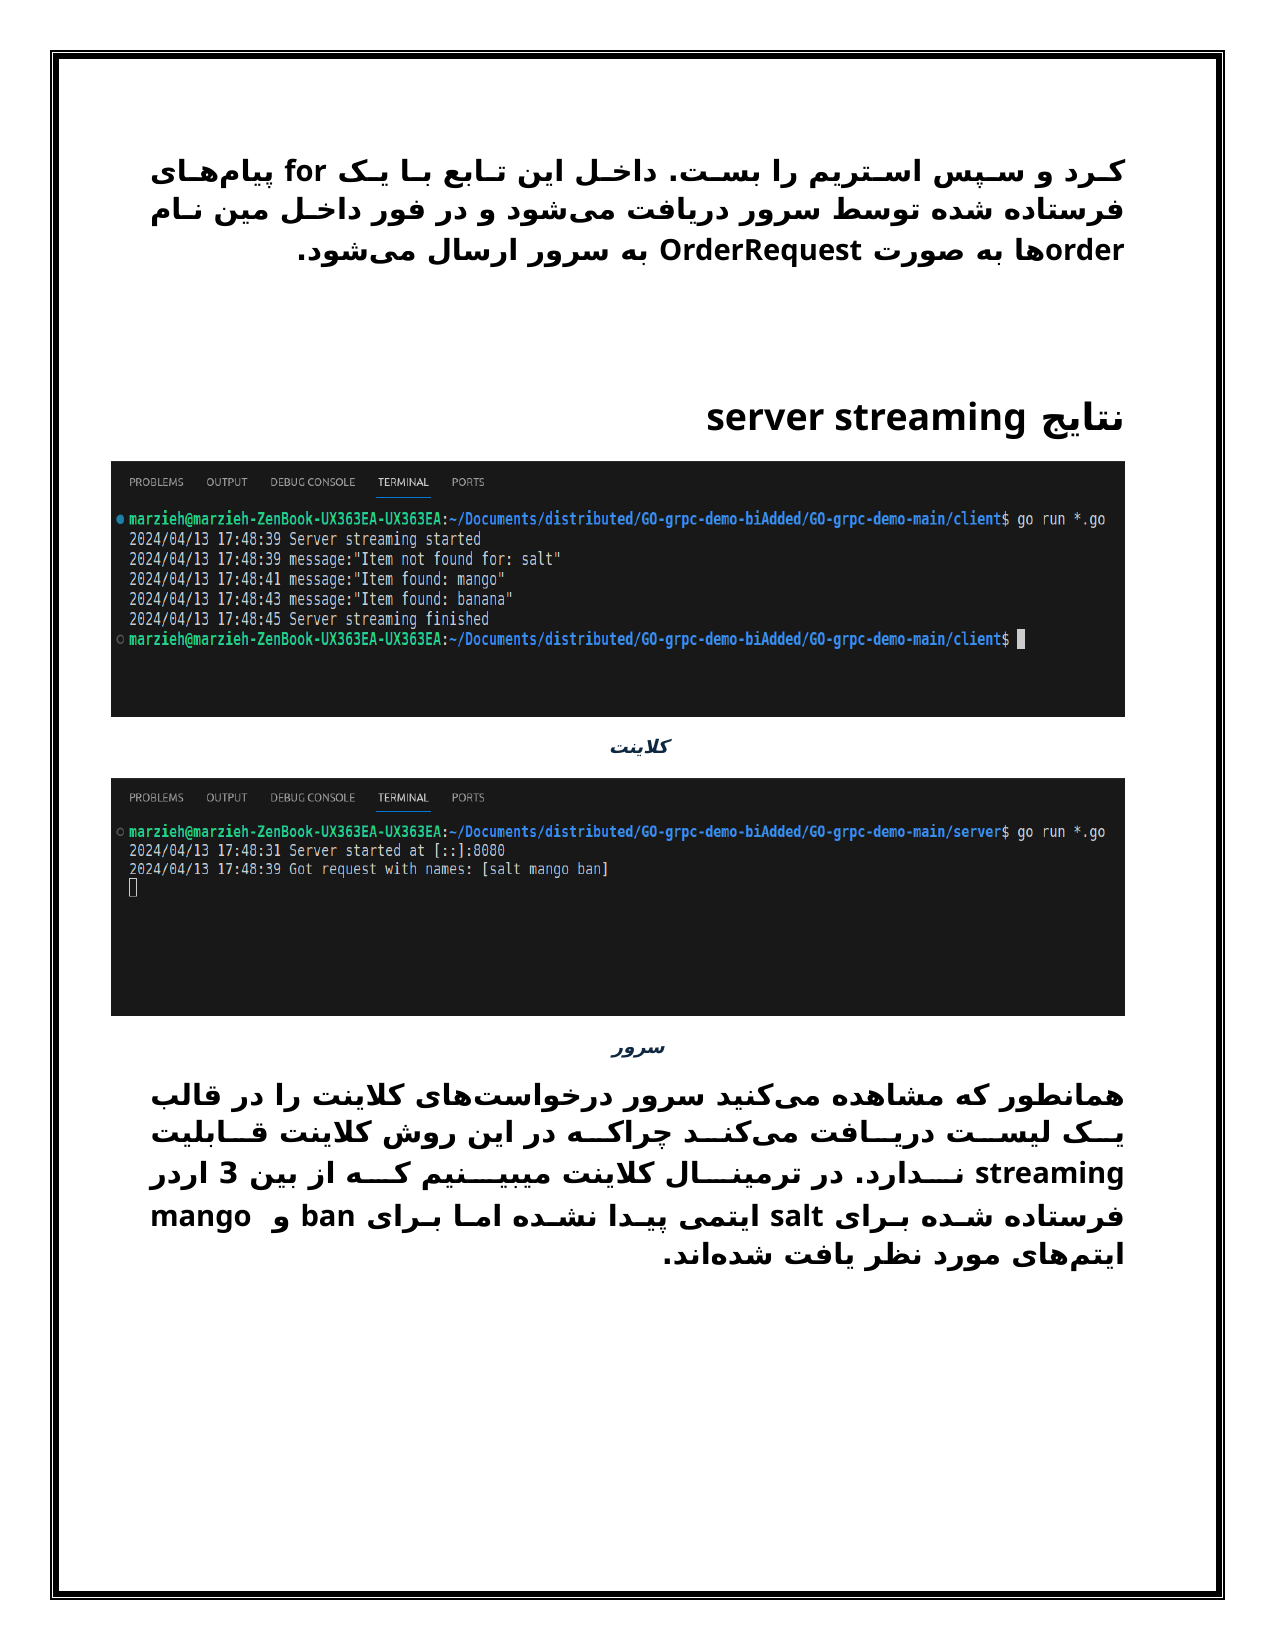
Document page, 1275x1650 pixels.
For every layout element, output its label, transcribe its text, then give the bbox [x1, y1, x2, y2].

text کلاینت [150, 736, 1125, 758]
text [150, 150, 1125, 269]
picture [111, 461, 1125, 717]
picture [111, 778, 1125, 1016]
text همانطور که مشاهده می‌کنید سرور درخواست‌های کلاینت را در قالب یک لیست دریافت می‌کند چراکه در این روش کلاینت قابلیت streaming ندارد. در ترمینال کلاینت میبینیم که از بین 3 اردر فرستاده شده برای salt ایتمی پیدا نشده اما برای ban و mango ایتم‌های مورد نظر یافت شده‌اند. [150, 1079, 1125, 1271]
text سرور [150, 1036, 1125, 1058]
text نتایج server streaming [150, 390, 1125, 441]
